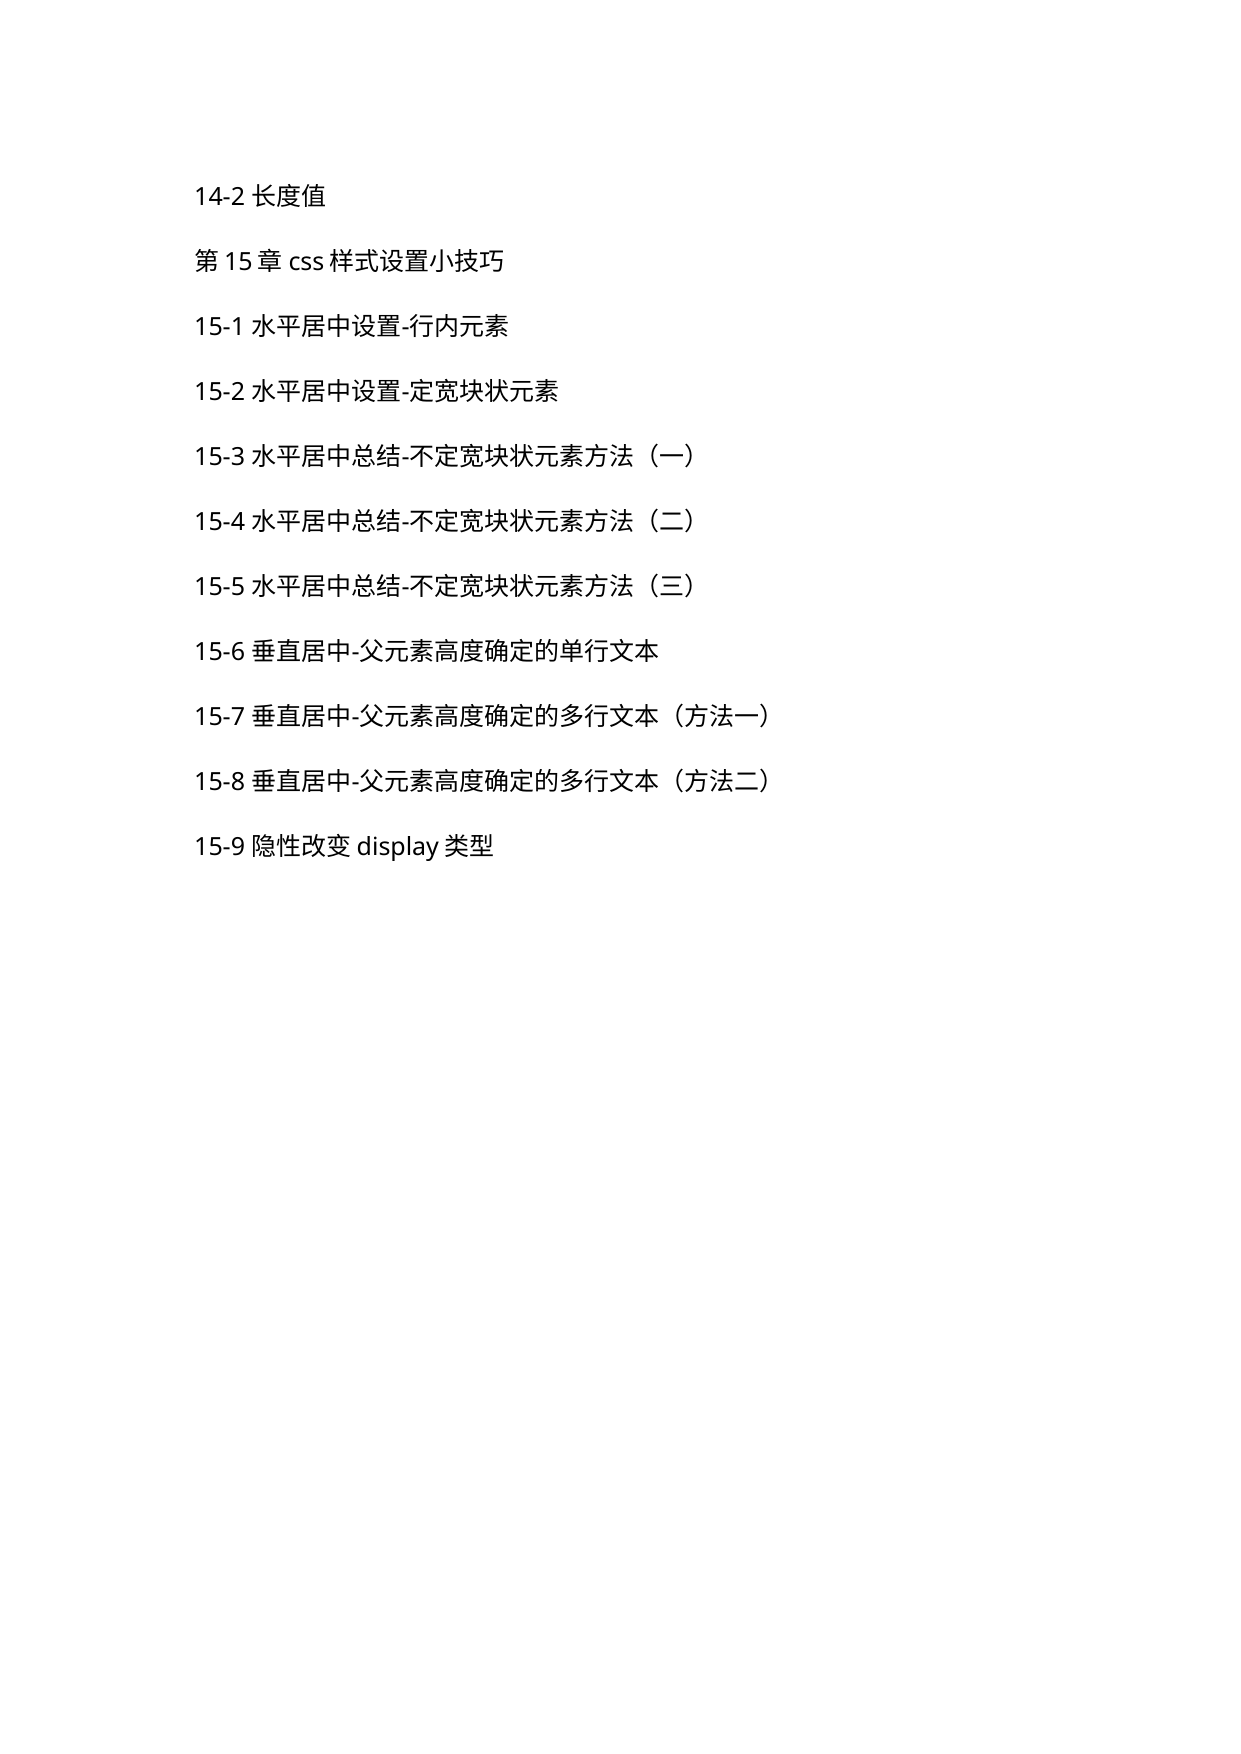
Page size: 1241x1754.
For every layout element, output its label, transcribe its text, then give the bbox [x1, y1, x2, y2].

text 15-3 水平居中总结-不定宽块状元素方法（一） [187, 422, 1053, 487]
text 15-1 水平居中设置-行内元素 [187, 292, 1053, 357]
text 15-2 水平居中设置-定宽块状元素 [187, 357, 1053, 422]
text 14-2 长度值 [187, 162, 1053, 227]
text 15-9 隐性改变display类型 [187, 812, 1053, 877]
text 15-5 水平居中总结-不定宽块状元素方法（三） [187, 552, 1053, 617]
text 15-7 垂直居中-父元素高度确定的多行文本（方法一） [187, 682, 1053, 747]
text 第15章 css样式设置小技巧 [187, 227, 1053, 292]
text 15-6 垂直居中-父元素高度确定的单行文本 [187, 617, 1053, 682]
text 15-8 垂直居中-父元素高度确定的多行文本（方法二） [187, 747, 1053, 812]
text 15-4 水平居中总结-不定宽块状元素方法（二） [187, 487, 1053, 552]
